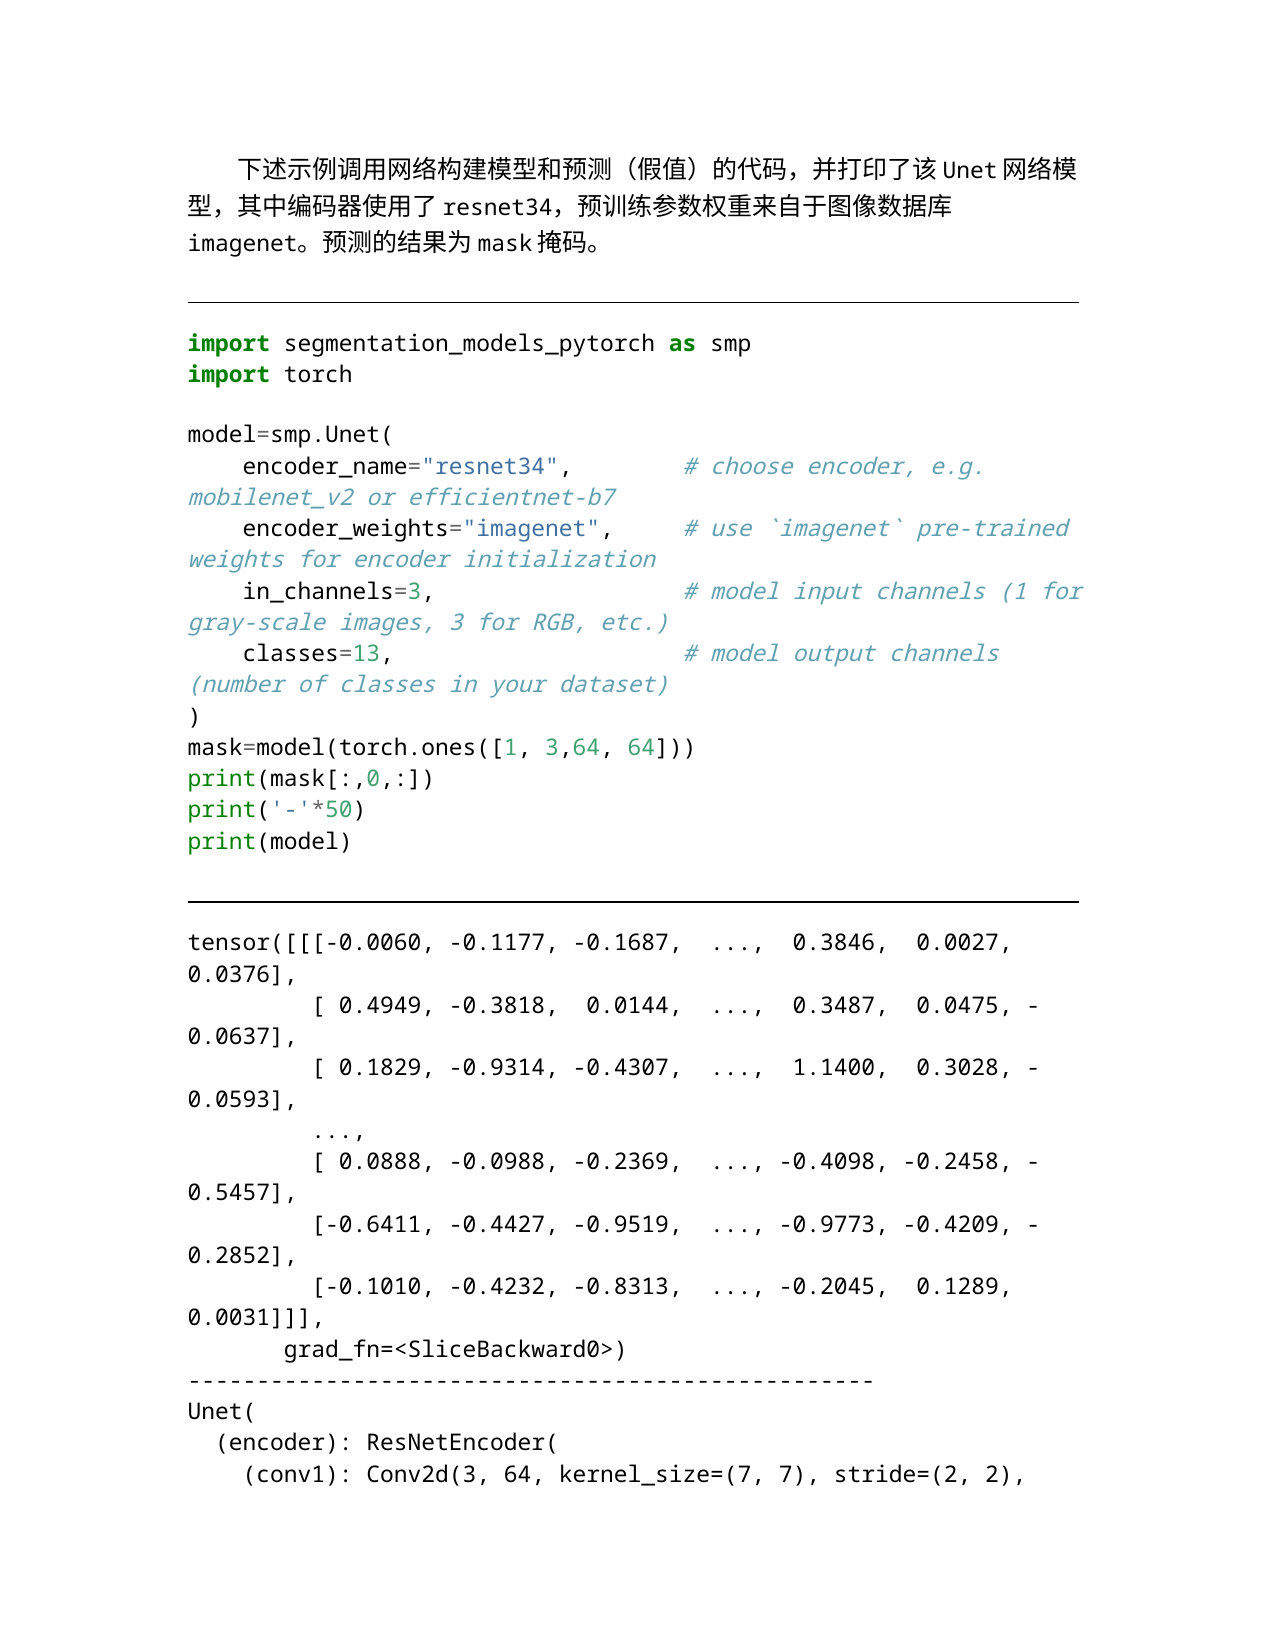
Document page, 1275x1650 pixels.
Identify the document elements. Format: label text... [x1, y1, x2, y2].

text import segmentation_models_pytorch as smp import torch model=smp.Unet( encoder_name="resnet34", # choose encoder, e.g. mobilenet_v2 or efficientnet-b7 encoder_weights="imagenet", # use `imagenet` pre-trained weights for encoder initialization in_channels=3, # model input channels (1 for gray-scale images, 3 for RGB, etc.) classes=13, # model output channels (number of classes in your dataset) ) mask=model(torch.ones([1, 3,64, 64])) print(mask[:,0,:]) print('-'*50) print(model) [187, 327, 1087, 856]
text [187, 926, 1087, 1489]
text 下述示例调用网络构建模型和预测（假值）的代码，并打印了该Unet网络模型，其中编码器使用了resnet34，预训练参数权重来自于图像数据库imagenet。预测的结果为mask掩码。 [187, 150, 1087, 259]
